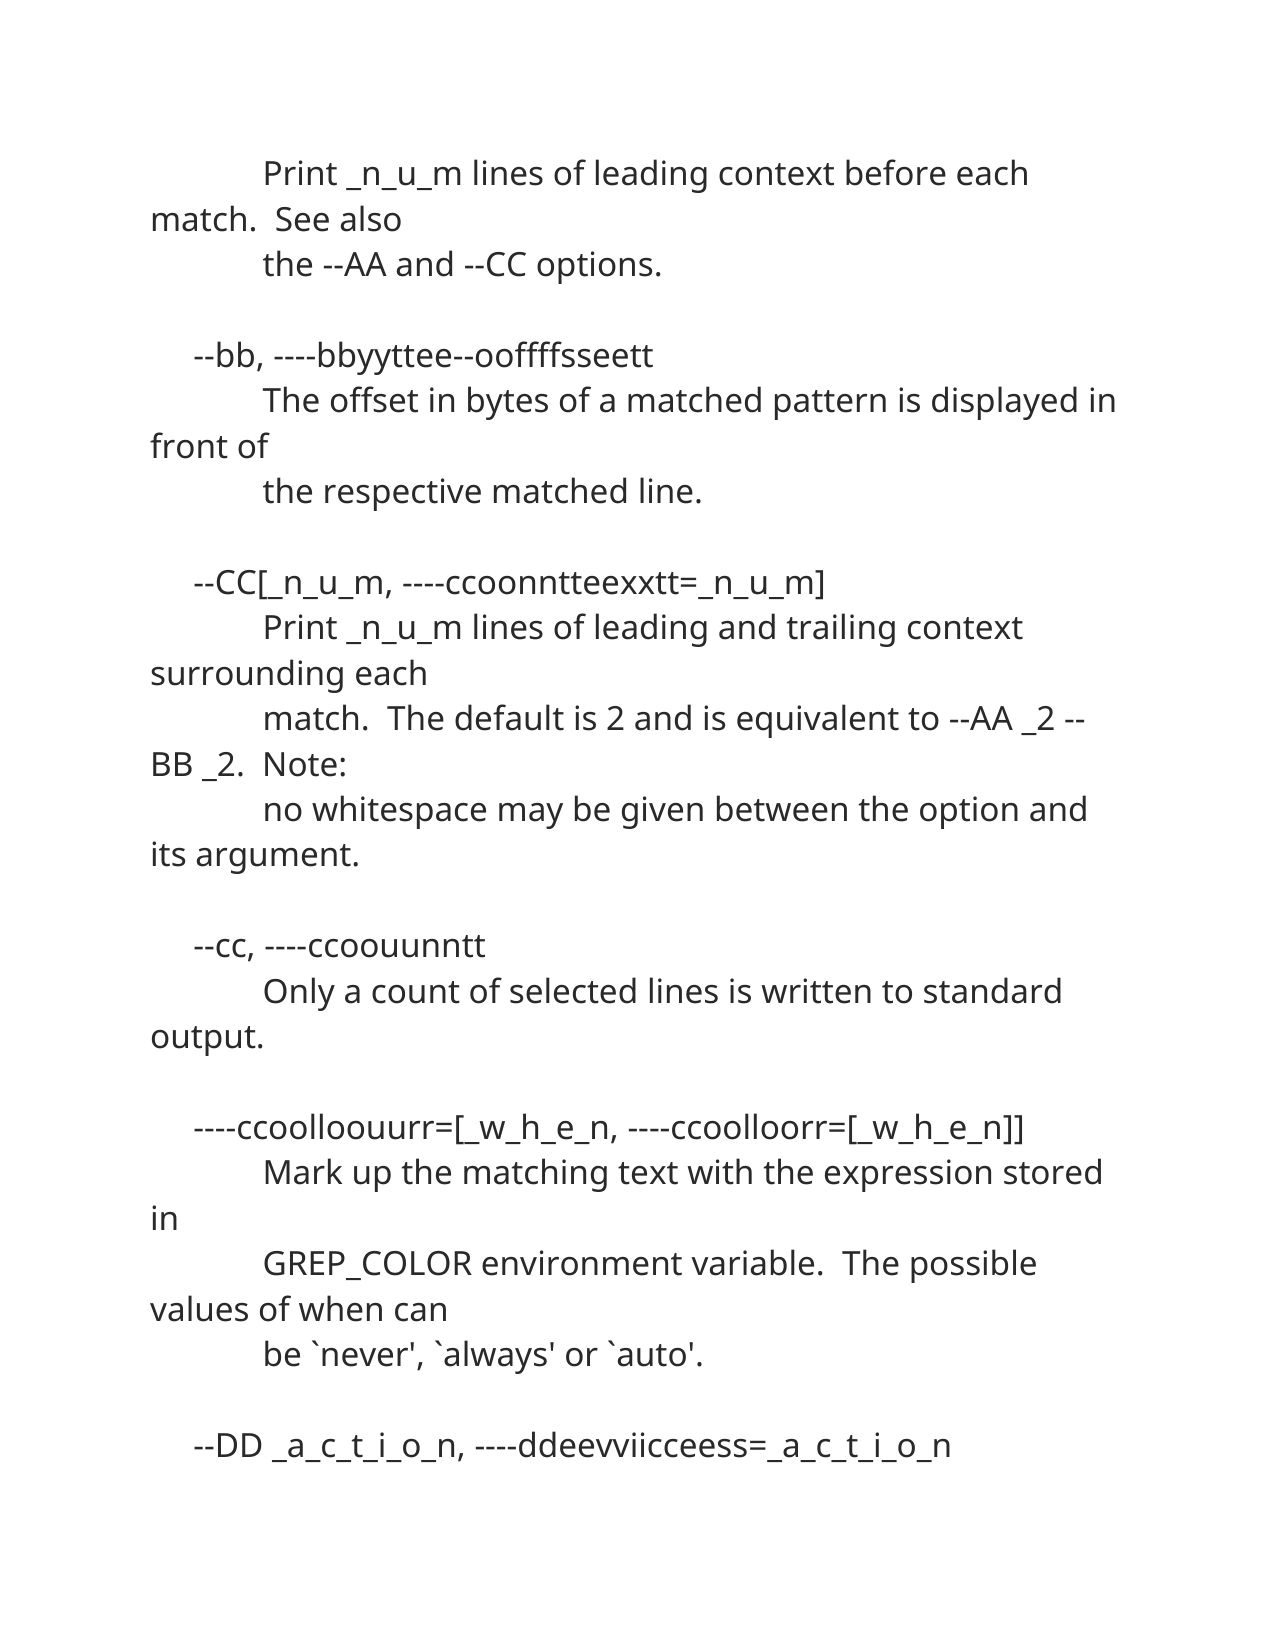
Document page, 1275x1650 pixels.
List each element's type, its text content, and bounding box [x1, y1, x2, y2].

text no whitespace may be given between the option and its argument. [150, 786, 1125, 877]
text Only a count of selected lines is written to standard output. [150, 967, 1125, 1058]
text ----ccoolloouurr=[_w_h_e_n, ----ccoolloorr=[_w_h_e_n]] [150, 1104, 1125, 1149]
text the --AA and --CC options. [150, 241, 1125, 286]
text GREP_COLOR environment variable. The possible values of when can [150, 1240, 1125, 1331]
text The offset in bytes of a matched pattern is displayed in front of [150, 377, 1125, 468]
text --cc, ----ccoouunntt [150, 922, 1125, 967]
text --CC[_n_u_m, ----ccoonntteexxtt=_n_u_m] [150, 559, 1125, 604]
text Print _n_u_m lines of leading context before each match. See also [150, 150, 1125, 241]
text --DD _a_c_t_i_o_n, ----ddeevviicceess=_a_c_t_i_o_n [150, 1422, 1125, 1467]
text --bb, ----bbyyttee--ooffffsseett [150, 332, 1125, 377]
text be `never', `always' or `auto'. [150, 1331, 1125, 1376]
text match. The default is 2 and is equivalent to --AA _2 --BB _2. Note: [150, 695, 1125, 786]
text Mark up the matching text with the expression stored in [150, 1149, 1125, 1240]
text Print _n_u_m lines of leading and trailing context surrounding each [150, 604, 1125, 695]
text the respective matched line. [150, 468, 1125, 513]
